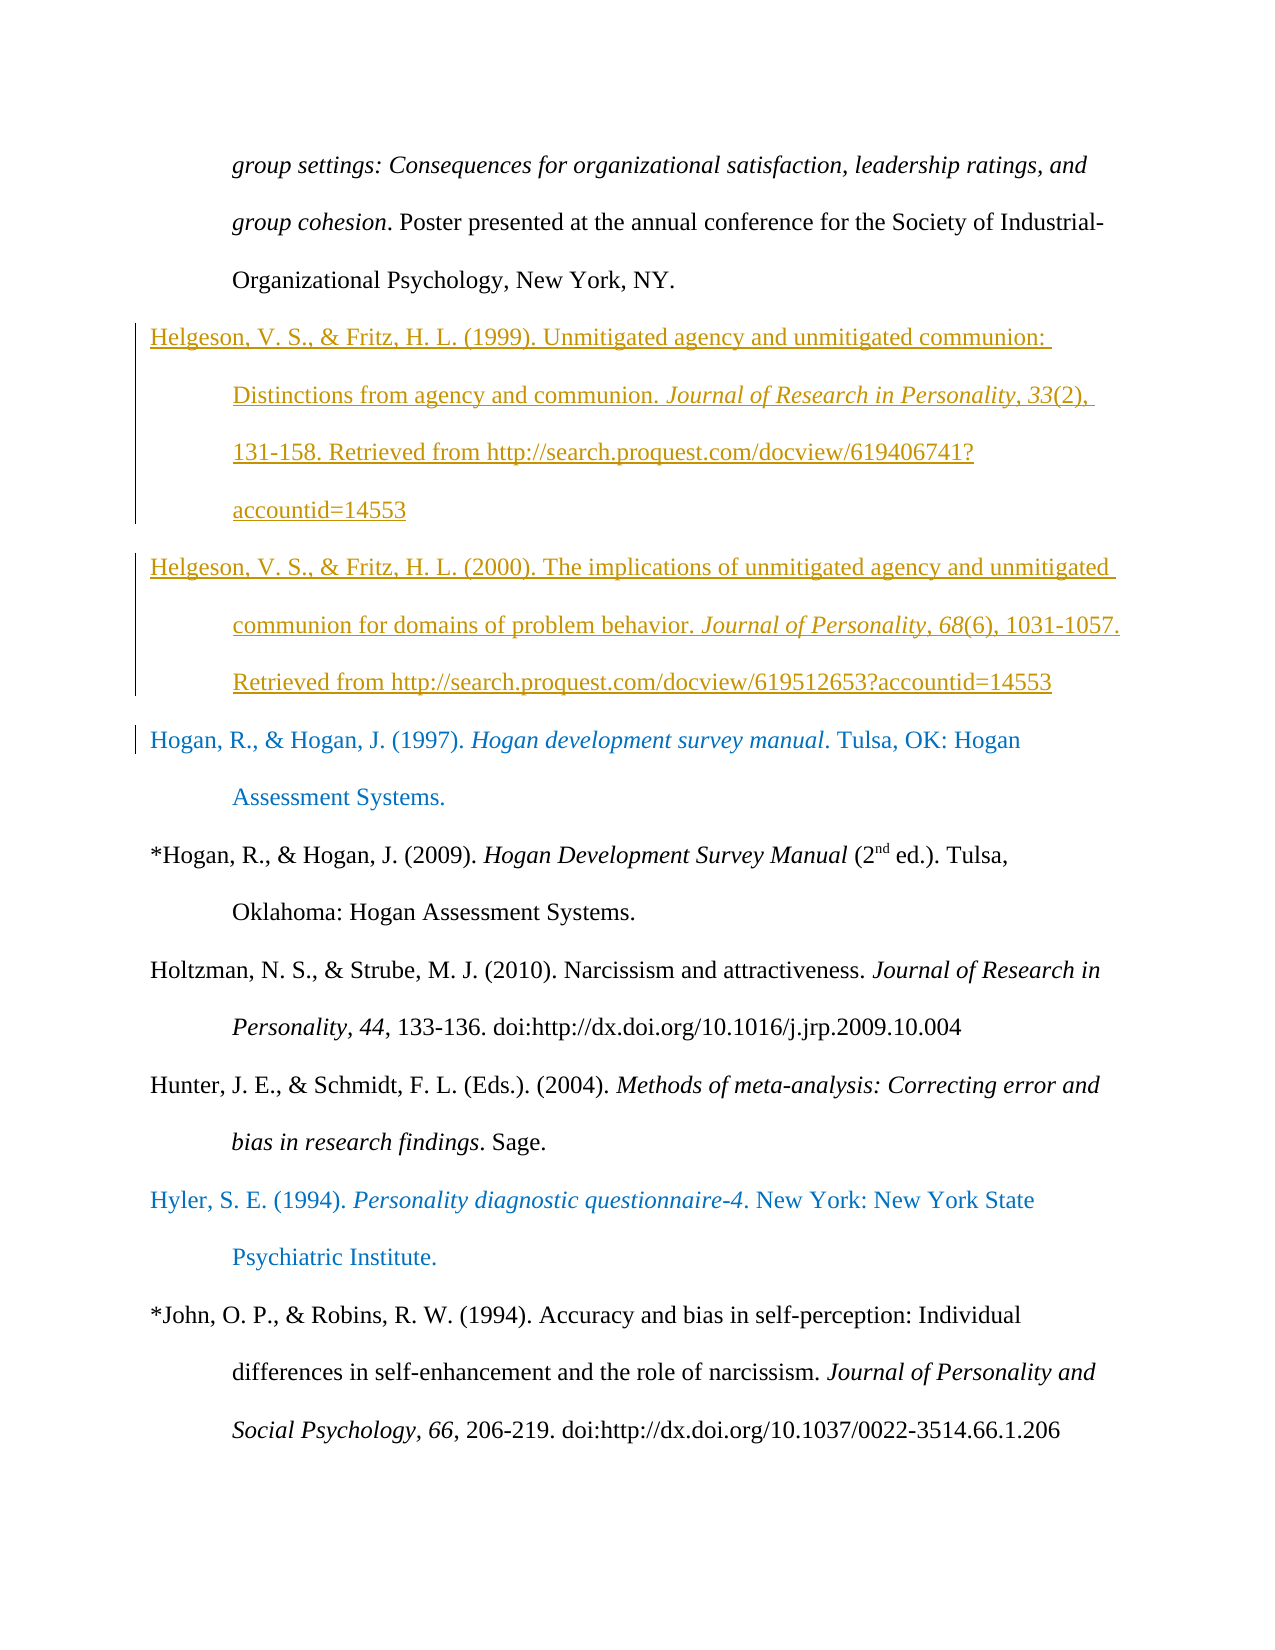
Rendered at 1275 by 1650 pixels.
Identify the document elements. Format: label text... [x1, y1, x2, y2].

text Holtzman, N. S., & Strube, M. J. (2010). Narcissism and attractiveness. Journal of Research in Personality, 44, 133-136. doi:http://dx.doi.org/10.1016/j.jrp.2009.10.004 [150, 955, 1125, 1041]
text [150, 150, 1125, 294]
text Hyler, S. E. (1994). Personality diagnostic questionnaire-4. New York: New York State Psychiatric Institute. [150, 1185, 1125, 1271]
text bias in research findings. Sage. [225, 1127, 1125, 1156]
text *Hogan, R., & Hogan, J. (2009). Hogan Development Survey Manual (2nd ed.). Tulsa, Oklahoma: Hogan Assessment Systems. [150, 840, 1125, 926]
text *John, O. P., & Robins, R. W. (1994). Accuracy and bias in self-perception: Individual differences in self-enhancement and the role of narcissism. Journal of Personality and Social Psychology, 66, 206-219. doi:http://dx.doi.org/10.1037/0022-3514.66.1.206 [150, 1300, 1125, 1444]
text Hunter, J. E., & Schmidt, F. L. (Eds.). (2004). Methods of meta-analysis: Correcting error and [150, 1070, 1125, 1099]
text Hogan, R., & Hogan, J. (1997). Hogan development survey manual. Tulsa, OK: Hogan Assessment Systems. [150, 725, 1125, 811]
